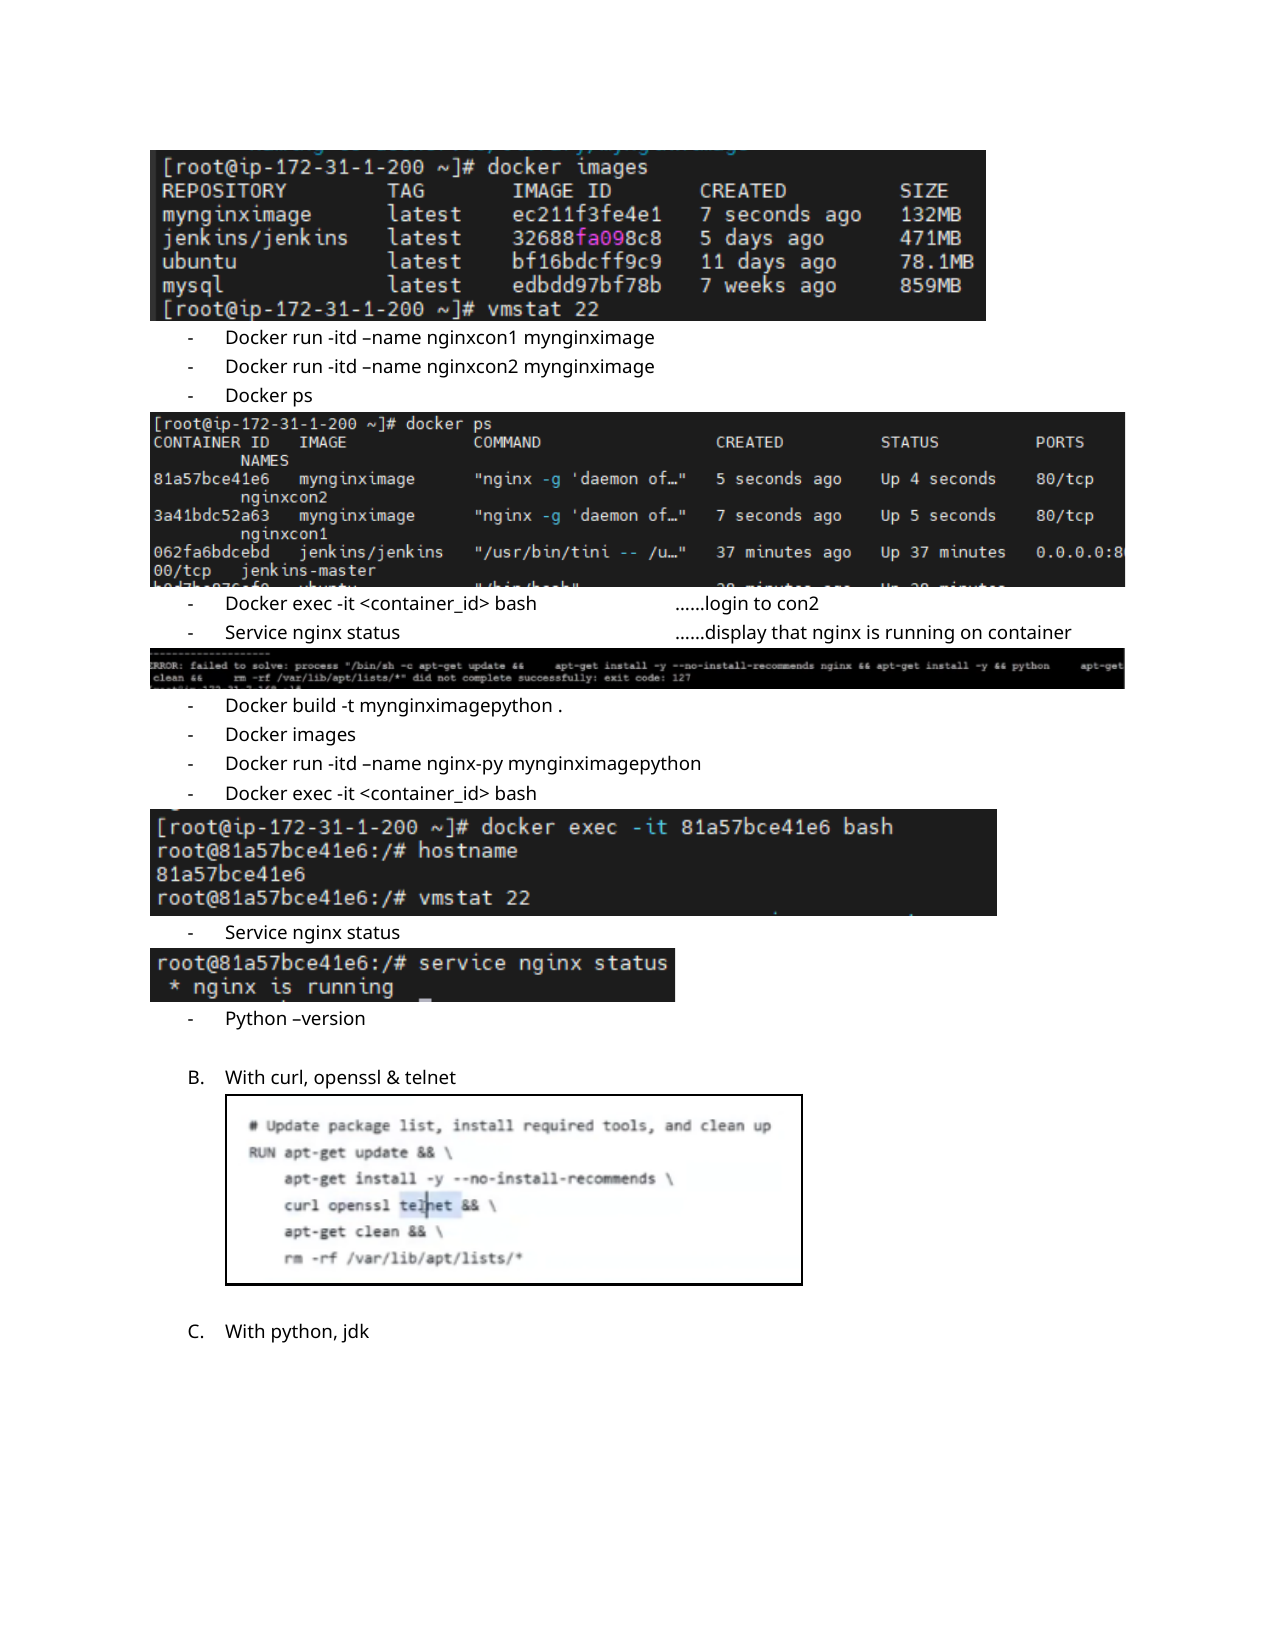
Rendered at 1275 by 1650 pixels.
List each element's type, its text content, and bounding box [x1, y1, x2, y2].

list Docker build -t mynginximagepython . [187, 692, 1125, 718]
list Docker ps [187, 383, 1125, 408]
picture [150, 150, 986, 321]
picture [150, 809, 997, 916]
list Docker run -itd –name nginxcon1 mynginximage [187, 324, 1125, 350]
list Python –version [187, 1006, 1125, 1031]
list Docker run -itd –name nginxcon2 mynginximage [187, 353, 1125, 379]
list With python, jdk [187, 1319, 1125, 1344]
list Docker exec -it <container_id> bash ……login to con2 [187, 590, 1125, 616]
picture [150, 948, 675, 1002]
list Docker run -itd –name nginx-py mynginximagepython [187, 751, 1125, 776]
picture [150, 648, 1125, 689]
list Service nginx status ……display that nginx is running on container [187, 619, 1125, 645]
list Service nginx status [187, 919, 1125, 945]
list Docker images [187, 721, 1125, 747]
picture [150, 412, 1125, 587]
list Docker exec -it <container_id> bash [187, 780, 1125, 806]
list With curl, openssl & telnet [187, 1064, 1125, 1090]
picture [227, 1096, 801, 1283]
